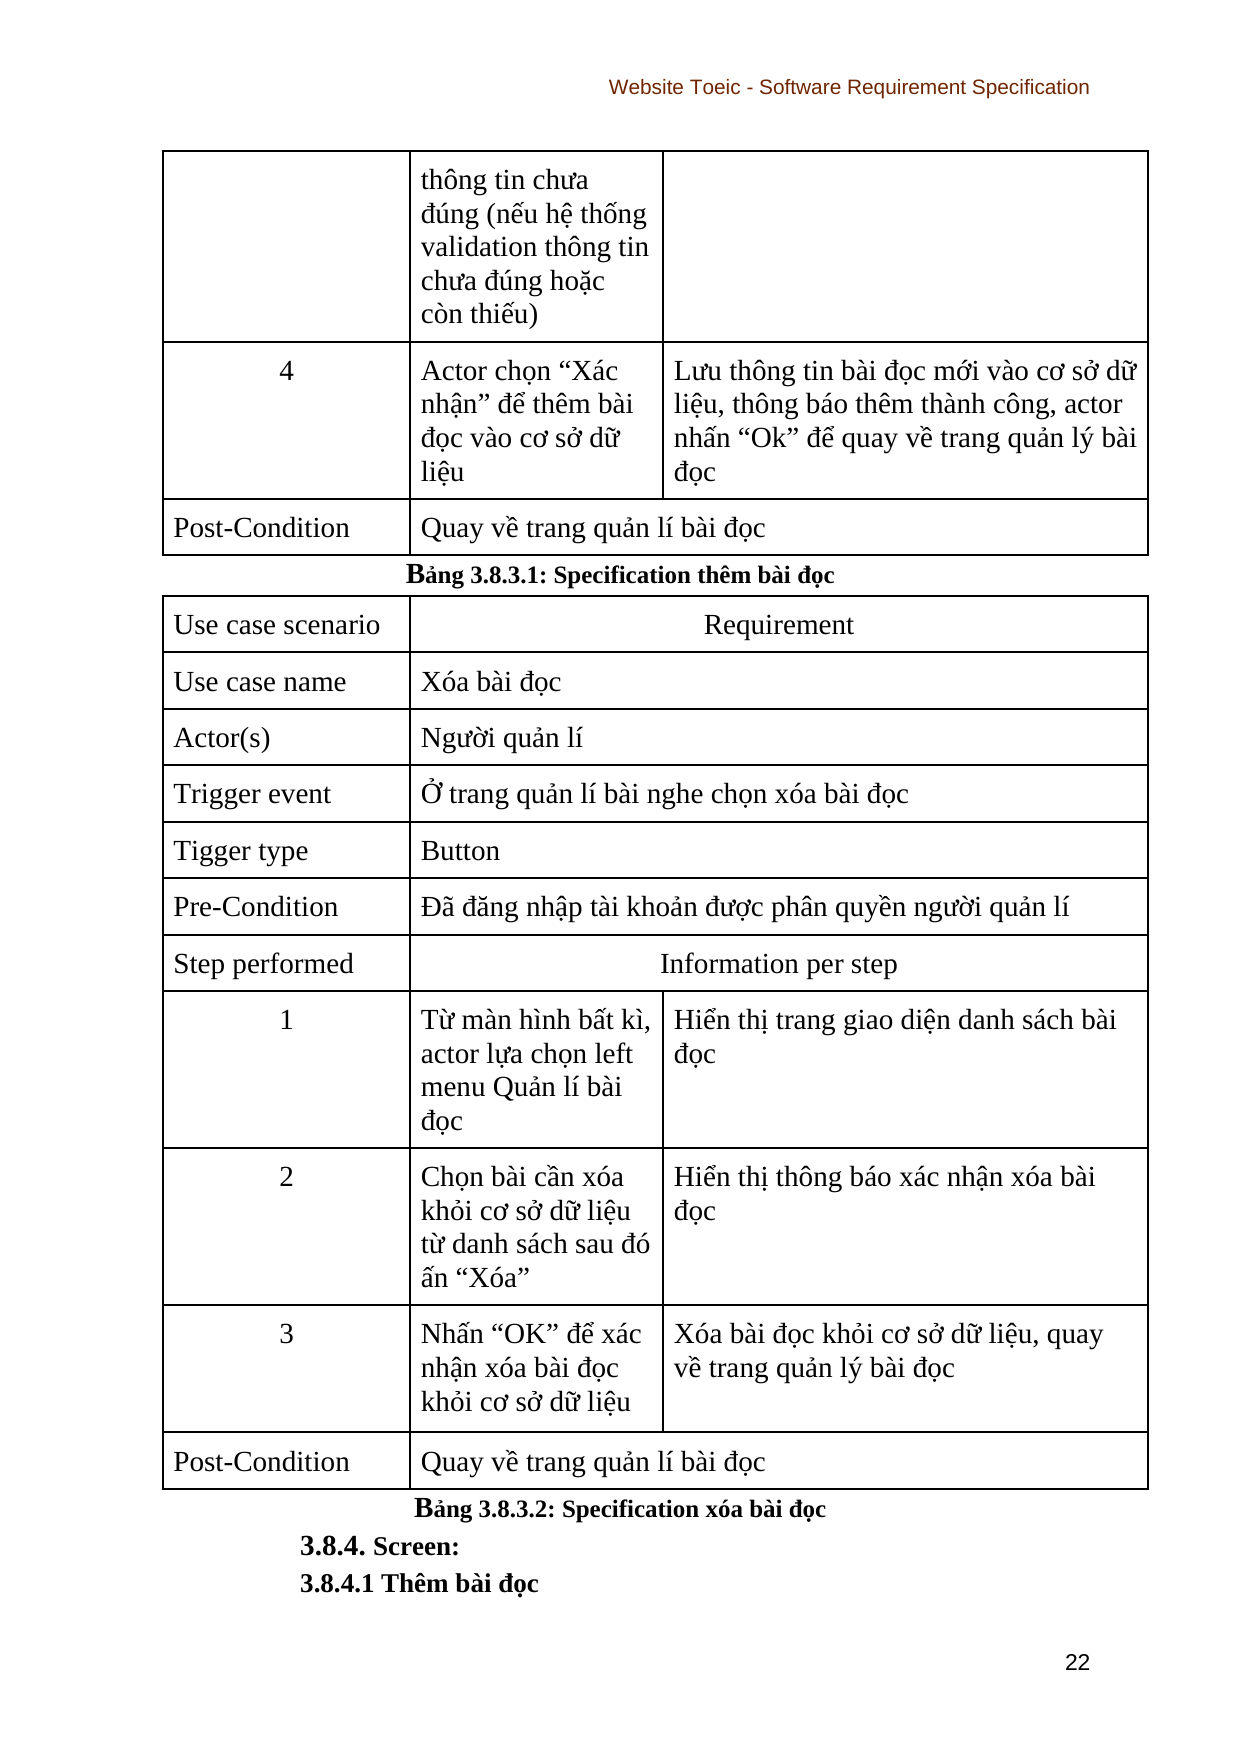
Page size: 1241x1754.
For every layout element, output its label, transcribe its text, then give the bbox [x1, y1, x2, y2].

table_cell Ở trang quản lí bài nghe chọn xóa bài đọc [411, 766, 1147, 821]
table_cell Post-Condition [164, 500, 409, 554]
table_cell 3 [164, 152, 409, 341]
table_cell Lưu thông tin bài đọc mới vào cơ sở dữ liệu, thông báo thêm thành công, actor nhấn “Ok” để quay về trang quản lý bài đọc [664, 343, 1147, 498]
table_cell Quay về trang quản lí bài đọc [411, 1433, 1147, 1488]
table_cell Quay về trang quản lí bài đọc [411, 500, 1147, 554]
table_cell 3 [164, 1306, 409, 1431]
table_cell Hiển thị thông báo xác nhận xóa bài đọc [664, 1149, 1147, 1304]
table_cell Đã đăng nhập tài khoản được phân quyền người quản lí [411, 879, 1147, 933]
table_cell 2 [164, 1149, 409, 1304]
subtitle Bảng 3.8.3.1: Specification thêm bài đọc [150, 556, 1090, 590]
table_cell Sửa lại những thông tin chưa đúng (nếu hệ thống validation thông tin chưa đúng hoặc còn thiếu) [411, 152, 662, 341]
table_header Use case scenario [164, 597, 409, 651]
subtitle Bảng 3.8.3.2: Specification xóa bài đọc [150, 1490, 1090, 1523]
table_cell Actor chọn “Xác nhận” để thêm bài đọc vào cơ sở dữ liệu [411, 343, 662, 498]
table_cell Use case name [164, 653, 409, 708]
table_cell Step performed [164, 936, 409, 990]
table_cell Chọn bài cần xóa khỏi cơ sở dữ liệu từ danh sách sau đó ấn “Xóa” [411, 1149, 662, 1304]
subtitle 3.8.4. Screen: [225, 1528, 1090, 1562]
table_cell Pre-Condition [164, 879, 409, 933]
table_cell Hiển thị trang giao diện danh sách bài đọc [664, 992, 1147, 1147]
table_cell Người quản lí [411, 710, 1147, 764]
table_cell Nhấn “OK” để xác nhận xóa bài đọc khỏi cơ sở dữ liệu [411, 1306, 662, 1431]
table_cell [664, 152, 1147, 341]
text 3.8.4.1 Thêm bài đọc [225, 1567, 1090, 1598]
table_header Requirement [411, 597, 1147, 651]
table_cell 1 [164, 992, 409, 1147]
table_cell Xóa bài đọc [411, 653, 1147, 708]
table_cell 4 [164, 343, 409, 498]
table_cell Xóa bài đọc khỏi cơ sở dữ liệu, quay về trang quản lý bài đọc [664, 1306, 1147, 1431]
table_cell Information per step [411, 936, 1147, 990]
table_cell Actor(s) [164, 710, 409, 764]
table_cell Trigger event [164, 766, 409, 821]
table_cell Từ màn hình bất kì, actor lựa chọn left menu Quản lí bài đọc [411, 992, 662, 1147]
table_cell Tigger type [164, 823, 409, 877]
table_cell Post-Condition [164, 1433, 409, 1488]
table_cell Button [411, 823, 1147, 877]
